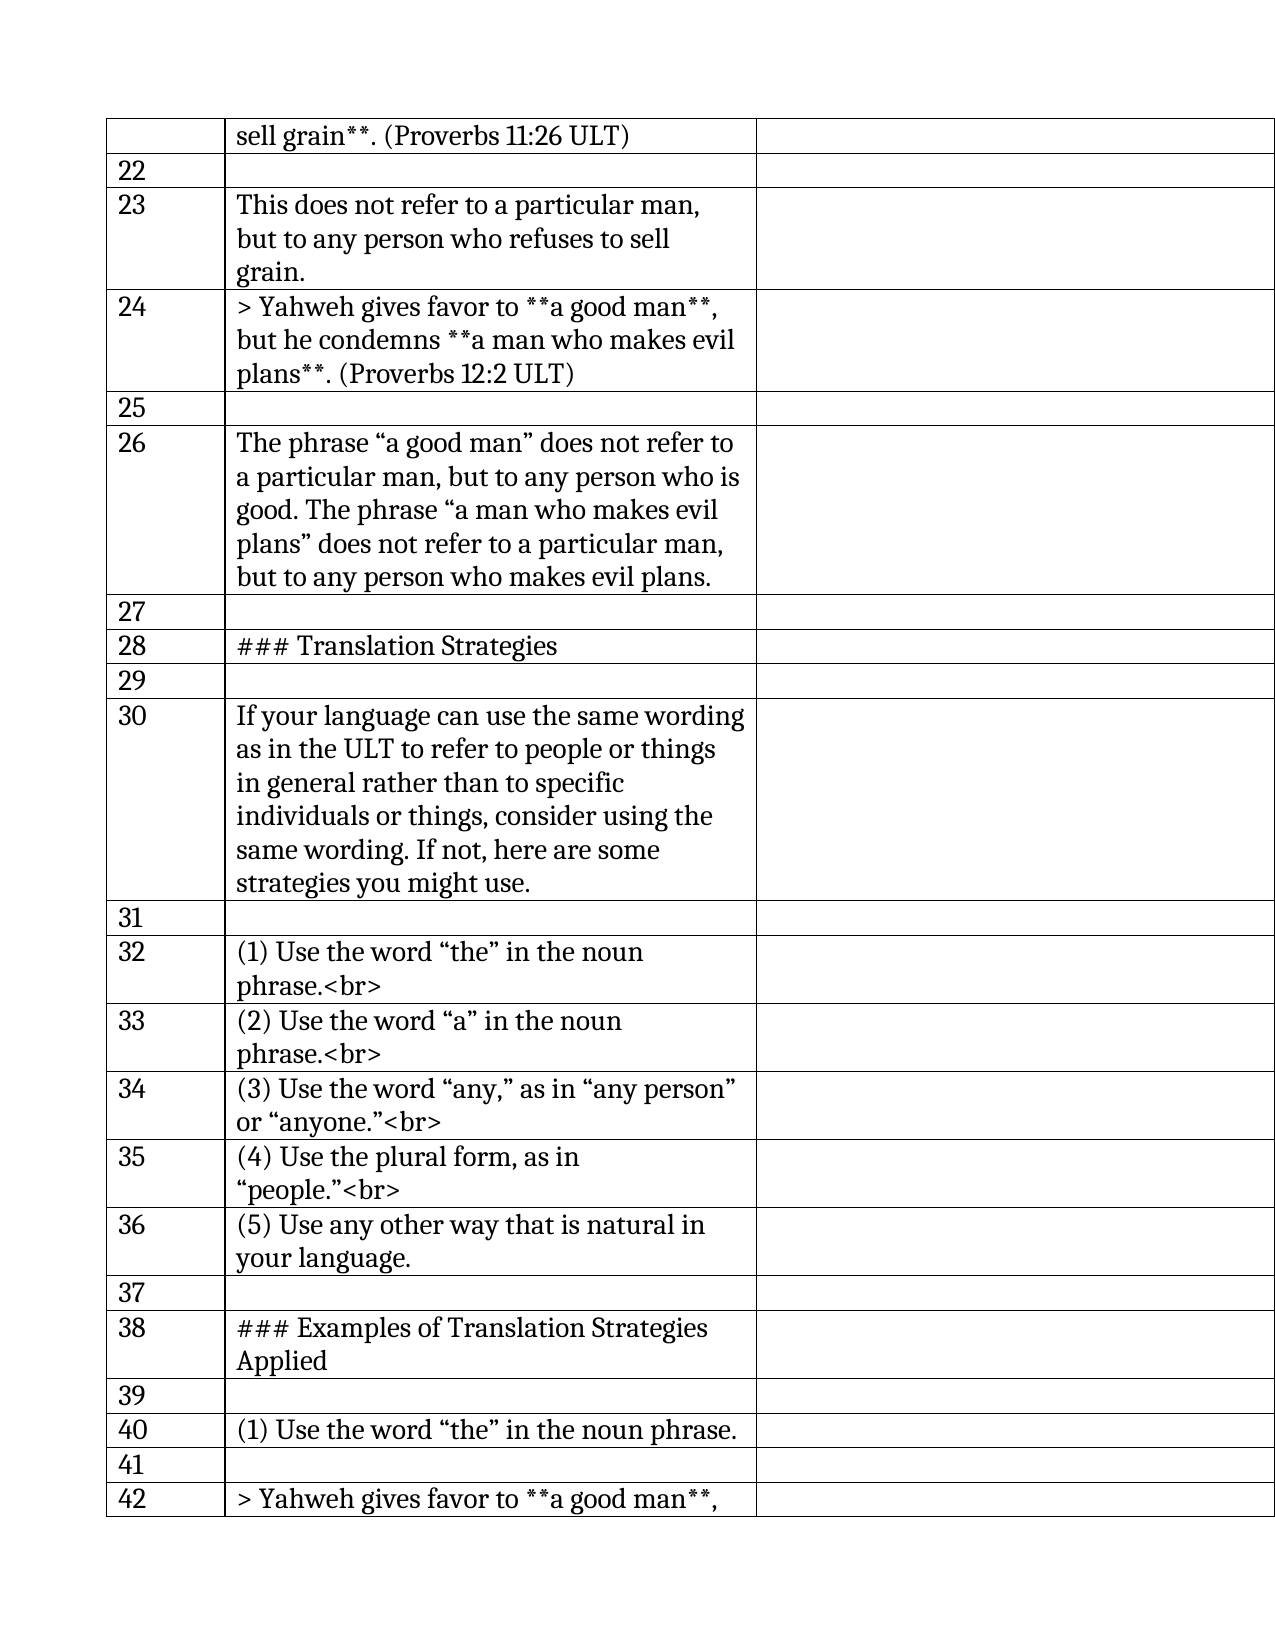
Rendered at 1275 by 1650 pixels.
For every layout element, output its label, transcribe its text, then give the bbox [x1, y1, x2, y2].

table_cell [757, 1276, 1274, 1310]
table_cell (1) Use the word “the” in the noun phrase.<br> [226, 936, 756, 1003]
table_cell > Yahweh gives favor to **a good man**, but he condemns **a man who makes evil plans**. (Proverbs 12:2 ULT) [226, 1483, 756, 1516]
table_cell ### Translation Strategies [226, 630, 756, 663]
table_cell [757, 154, 1274, 187]
table_cell ### Examples of Translation Strategies Applied [226, 1311, 756, 1378]
table_cell [757, 119, 1274, 153]
table_cell [226, 1448, 756, 1482]
table_cell 35 [107, 1140, 224, 1207]
table_cell 25 [107, 392, 224, 425]
table_cell 23 [107, 188, 224, 289]
table_cell (3) Use the word “any,” as in “any person” or “anyone.”<br> [226, 1072, 756, 1139]
table_cell The phrase “a good man” does not refer to a particular man, but to any person who is good. The phrase “a man who makes evil plans” does not refer to a particular man, but to any person who makes evil plans. [226, 426, 756, 594]
table_cell [757, 664, 1274, 698]
table_cell 42 [107, 1483, 224, 1516]
table_cell [226, 595, 756, 628]
table_cell [757, 1311, 1274, 1378]
table_cell (1) Use the word “the” in the noun phrase. [226, 1414, 756, 1447]
table_cell [757, 1072, 1274, 1139]
table_cell [226, 1276, 756, 1310]
table_cell 22 [107, 154, 224, 187]
table_cell [226, 1379, 756, 1412]
table_cell [757, 699, 1274, 900]
table_cell [757, 426, 1274, 594]
table_cell [757, 1448, 1274, 1482]
table_cell [757, 936, 1274, 1003]
table_cell [757, 1483, 1274, 1516]
table_cell 31 [107, 901, 224, 934]
table_cell [757, 188, 1274, 289]
table_cell 30 [107, 699, 224, 900]
table_cell (4) Use the plural form, as in “people.”<br> [226, 1140, 756, 1207]
table_cell [757, 901, 1274, 934]
table_cell 21 [107, 119, 224, 153]
table_cell [757, 595, 1274, 628]
table_cell [226, 154, 756, 187]
table_cell > Yahweh gives favor to **a good man**, but he condemns **a man who makes evil plans**. (Proverbs 12:2 ULT) [226, 290, 756, 391]
table_cell 34 [107, 1072, 224, 1139]
table_cell [757, 392, 1274, 425]
table_cell 41 [107, 1448, 224, 1482]
table_cell 24 [107, 290, 224, 391]
table_cell [226, 392, 756, 425]
table_cell [757, 1140, 1274, 1207]
table_cell 38 [107, 1311, 224, 1378]
table_cell 39 [107, 1379, 224, 1412]
table_cell [226, 664, 756, 698]
table_cell [757, 1379, 1274, 1412]
table_cell [757, 290, 1274, 391]
table_cell 37 [107, 1276, 224, 1310]
table_cell [757, 1004, 1274, 1071]
table_cell (5) Use any other way that is natural in your language. [226, 1208, 756, 1275]
table_cell 32 [107, 936, 224, 1003]
table_cell 26 [107, 426, 224, 594]
table_cell 29 [107, 664, 224, 698]
table_cell 36 [107, 1208, 224, 1275]
table_cell [757, 1208, 1274, 1275]
table_cell 28 [107, 630, 224, 663]
table_cell 40 [107, 1414, 224, 1447]
table_cell [226, 901, 756, 934]
table_cell 33 [107, 1004, 224, 1071]
table_cell > People curse **the man who refuses to sell grain**. (Proverbs 11:26 ULT) [226, 119, 756, 153]
table_cell [757, 630, 1274, 663]
table_cell 27 [107, 595, 224, 628]
table_cell (2) Use the word “a” in the noun phrase.<br> [226, 1004, 756, 1071]
table_cell [757, 1414, 1274, 1447]
table_cell If your language can use the same wording as in the ULT to refer to people or things in general rather than to specific individuals or things, consider using the same wording. If not, here are some strategies you might use. [226, 699, 756, 900]
table_cell This does not refer to a particular man, but to any person who refuses to sell grain. [226, 188, 756, 289]
